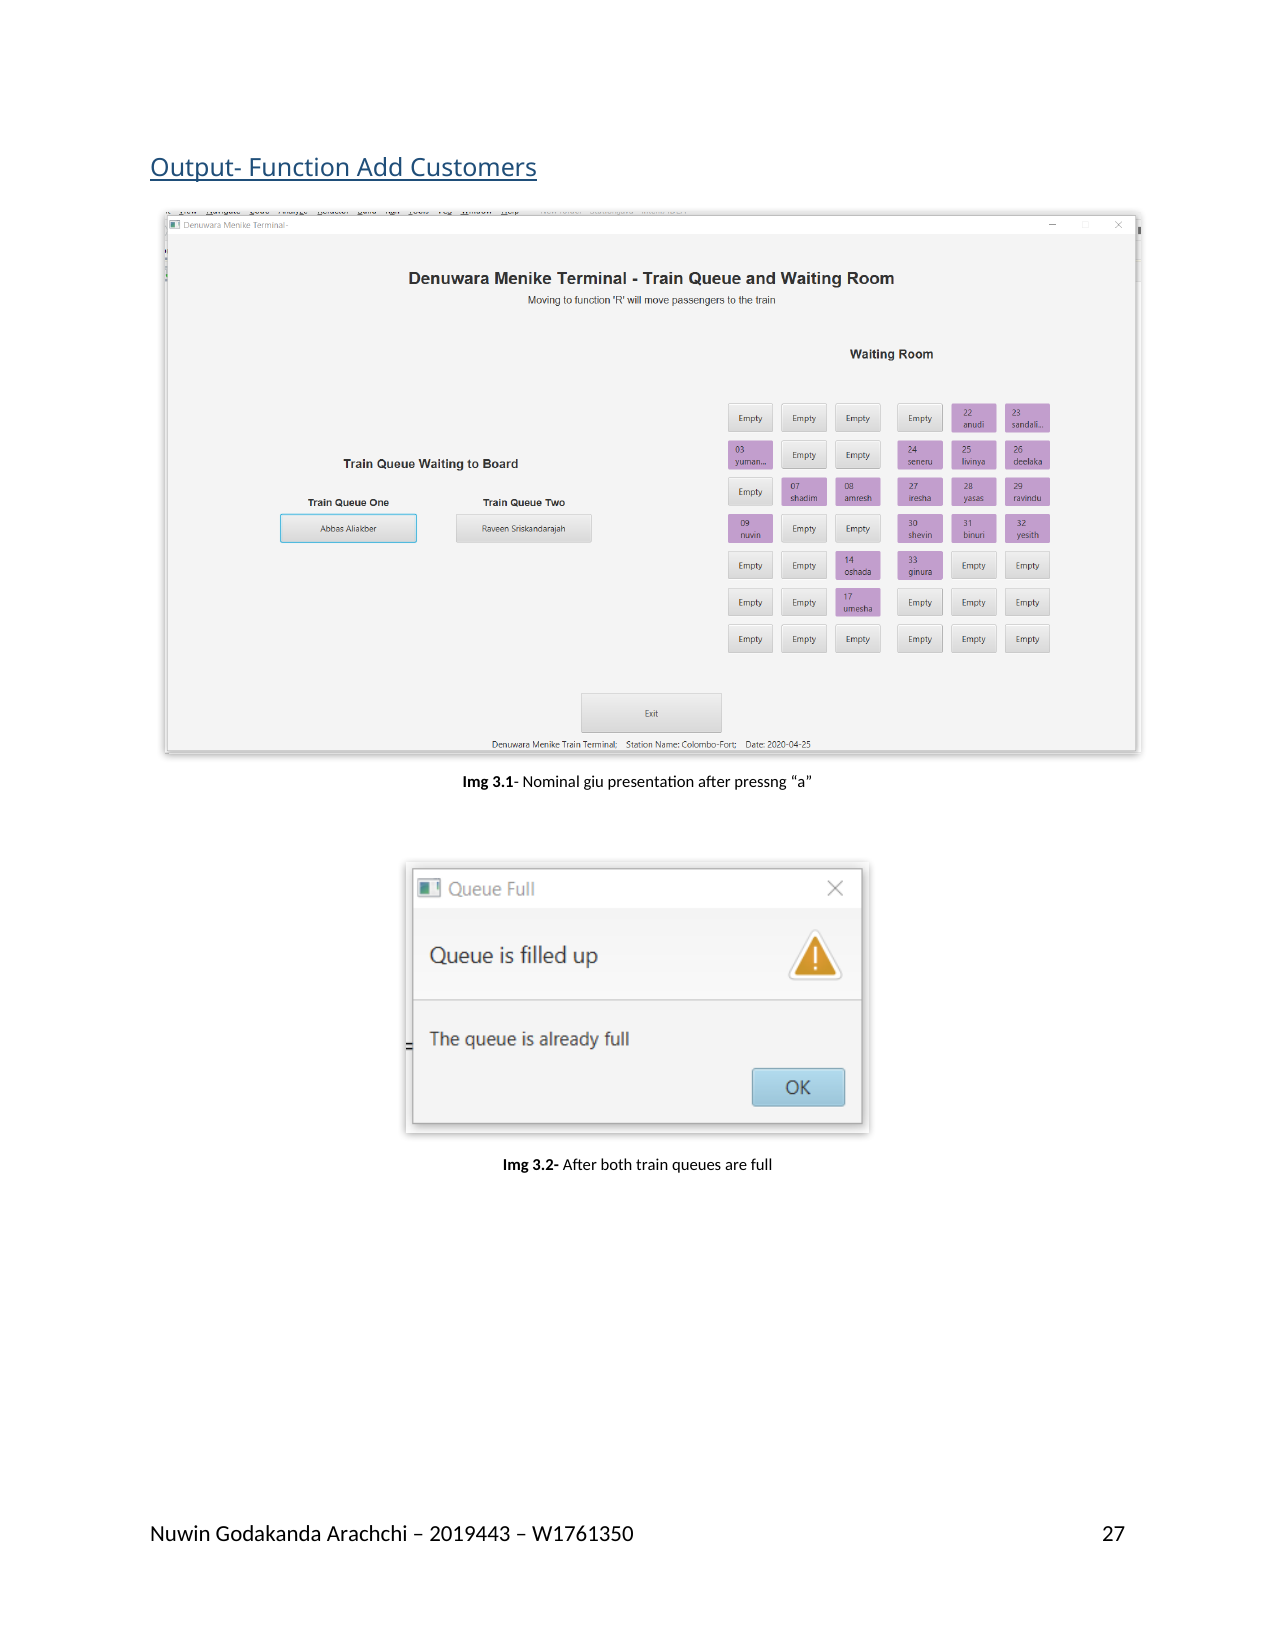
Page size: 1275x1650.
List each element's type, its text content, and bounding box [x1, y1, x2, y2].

text Img 3.1- Nominal giu presentation after pressng “a” [150, 772, 1125, 792]
picture [406, 862, 869, 1133]
text Output- Function Add Customers [150, 150, 1125, 184]
picture [165, 212, 1141, 754]
text Img 3.2- After both train queues are full [150, 1155, 1125, 1175]
